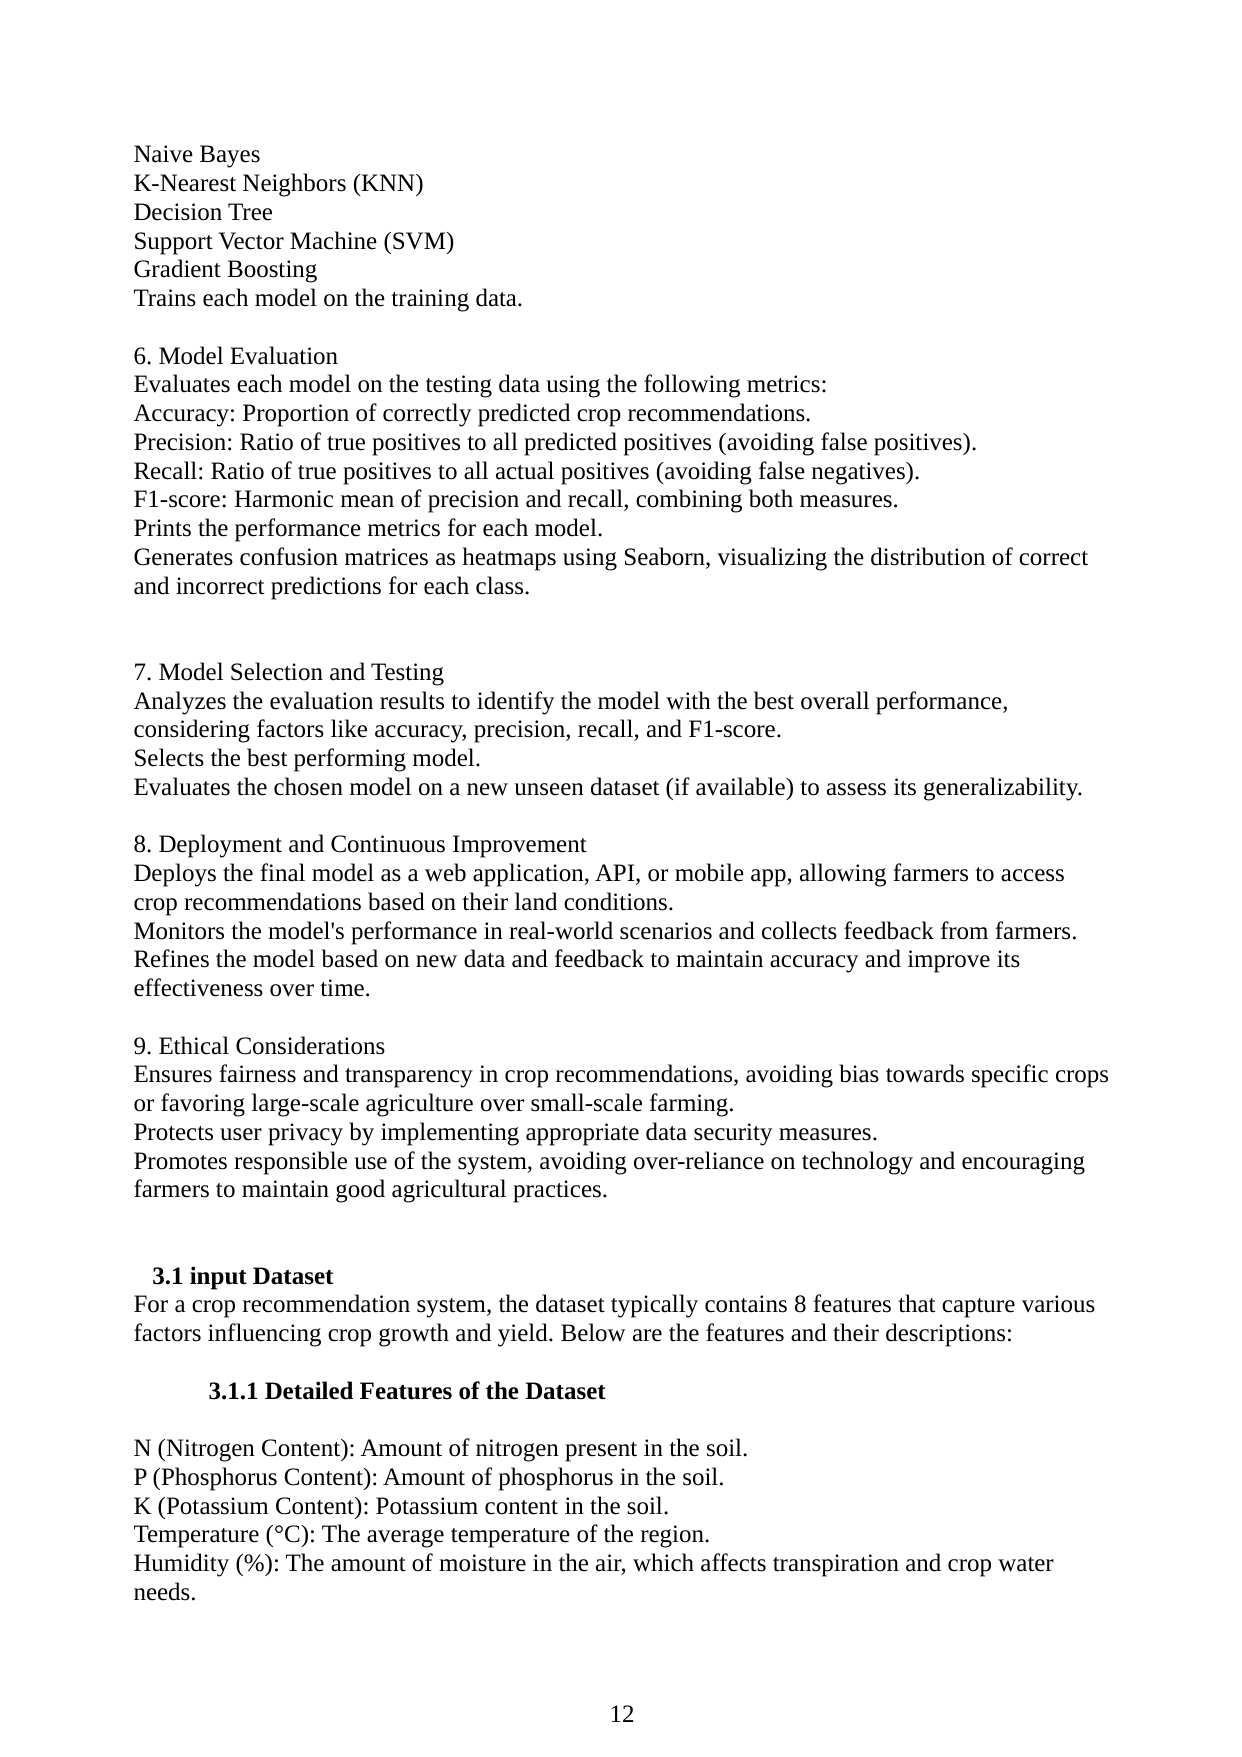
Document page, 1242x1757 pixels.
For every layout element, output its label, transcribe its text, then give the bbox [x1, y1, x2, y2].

text Evaluates the chosen model on a new unseen dataset (if available) to assess its generalizability. [133, 772, 1110, 801]
text 9. Ethical Considerations [133, 1031, 1110, 1059]
text Naive Bayes [133, 139, 1110, 168]
text Gradient Boosting [133, 254, 1110, 283]
text Ensures fairness and transparency in crop recommendations, avoiding bias towards specific crops or favoring large-scale agriculture over small-scale farming. [133, 1059, 1110, 1117]
text Trains each model on the training data. [133, 283, 1110, 312]
text 3.1 input Dataset [133, 1261, 1110, 1289]
text Temperature (°C): The average temperature of the region. [133, 1519, 1110, 1548]
text 7. Model Selection and Testing [133, 657, 1110, 686]
text Deploys the final model as a web application, API, or mobile app, allowing farmers to access crop recommendations based on their land conditions. [133, 858, 1110, 916]
text Selects the best performing model. [133, 743, 1110, 772]
text K-Nearest Neighbors (KNN) [133, 168, 1110, 197]
text Precision: Ratio of true positives to all predicted positives (avoiding false positives). [133, 427, 1110, 456]
text Refines the model based on new data and feedback to maintain accuracy and improve its effectiveness over time. [133, 944, 1110, 1002]
text Monitors the model's performance in real-world scenarios and collects feedback from farmers. [133, 916, 1110, 944]
text 3.1.1 Detailed Features of the Dataset [133, 1376, 1110, 1404]
text P (Phosphorus Content): Amount of phosphorus in the soil. [133, 1462, 1110, 1491]
text Prints the performance metrics for each model. [133, 513, 1110, 542]
text For a crop recommendation system, the dataset typically contains 8 features that capture various factors influencing crop growth and yield. Below are the features and their descriptions: [133, 1289, 1110, 1347]
text Promotes responsible use of the system, avoiding over-reliance on technology and encouraging farmers to maintain good agricultural practices. [133, 1146, 1110, 1203]
text Support Vector Machine (SVM) [133, 226, 1110, 254]
text Humidity (%): The amount of moisture in the air, which affects transpiration and crop water needs. [133, 1548, 1110, 1606]
text Protects user privacy by implementing appropriate data security measures. [133, 1117, 1110, 1146]
text Decision Tree [133, 197, 1110, 226]
text Generates confusion matrices as heatmaps using Seaborn, visualizing the distribution of correct and incorrect predictions for each class. [133, 542, 1110, 599]
text 8. Deployment and Continuous Improvement [133, 829, 1110, 858]
text Recall: Ratio of true positives to all actual positives (avoiding false negatives). [133, 456, 1110, 484]
text K (Potassium Content): Potassium content in the soil. [133, 1491, 1110, 1519]
text F1-score: Harmonic mean of precision and recall, combining both measures. [133, 484, 1110, 513]
text Evaluates each model on the testing data using the following metrics: [133, 369, 1110, 398]
text Accuracy: Proportion of correctly predicted crop recommendations. [133, 398, 1110, 427]
text Analyzes the evaluation results to identify the model with the best overall performance, considering factors like accuracy, precision, recall, and F1-score. [133, 686, 1110, 743]
text 6. Model Evaluation [133, 341, 1110, 369]
text N (Nitrogen Content): Amount of nitrogen present in the soil. [133, 1433, 1110, 1462]
